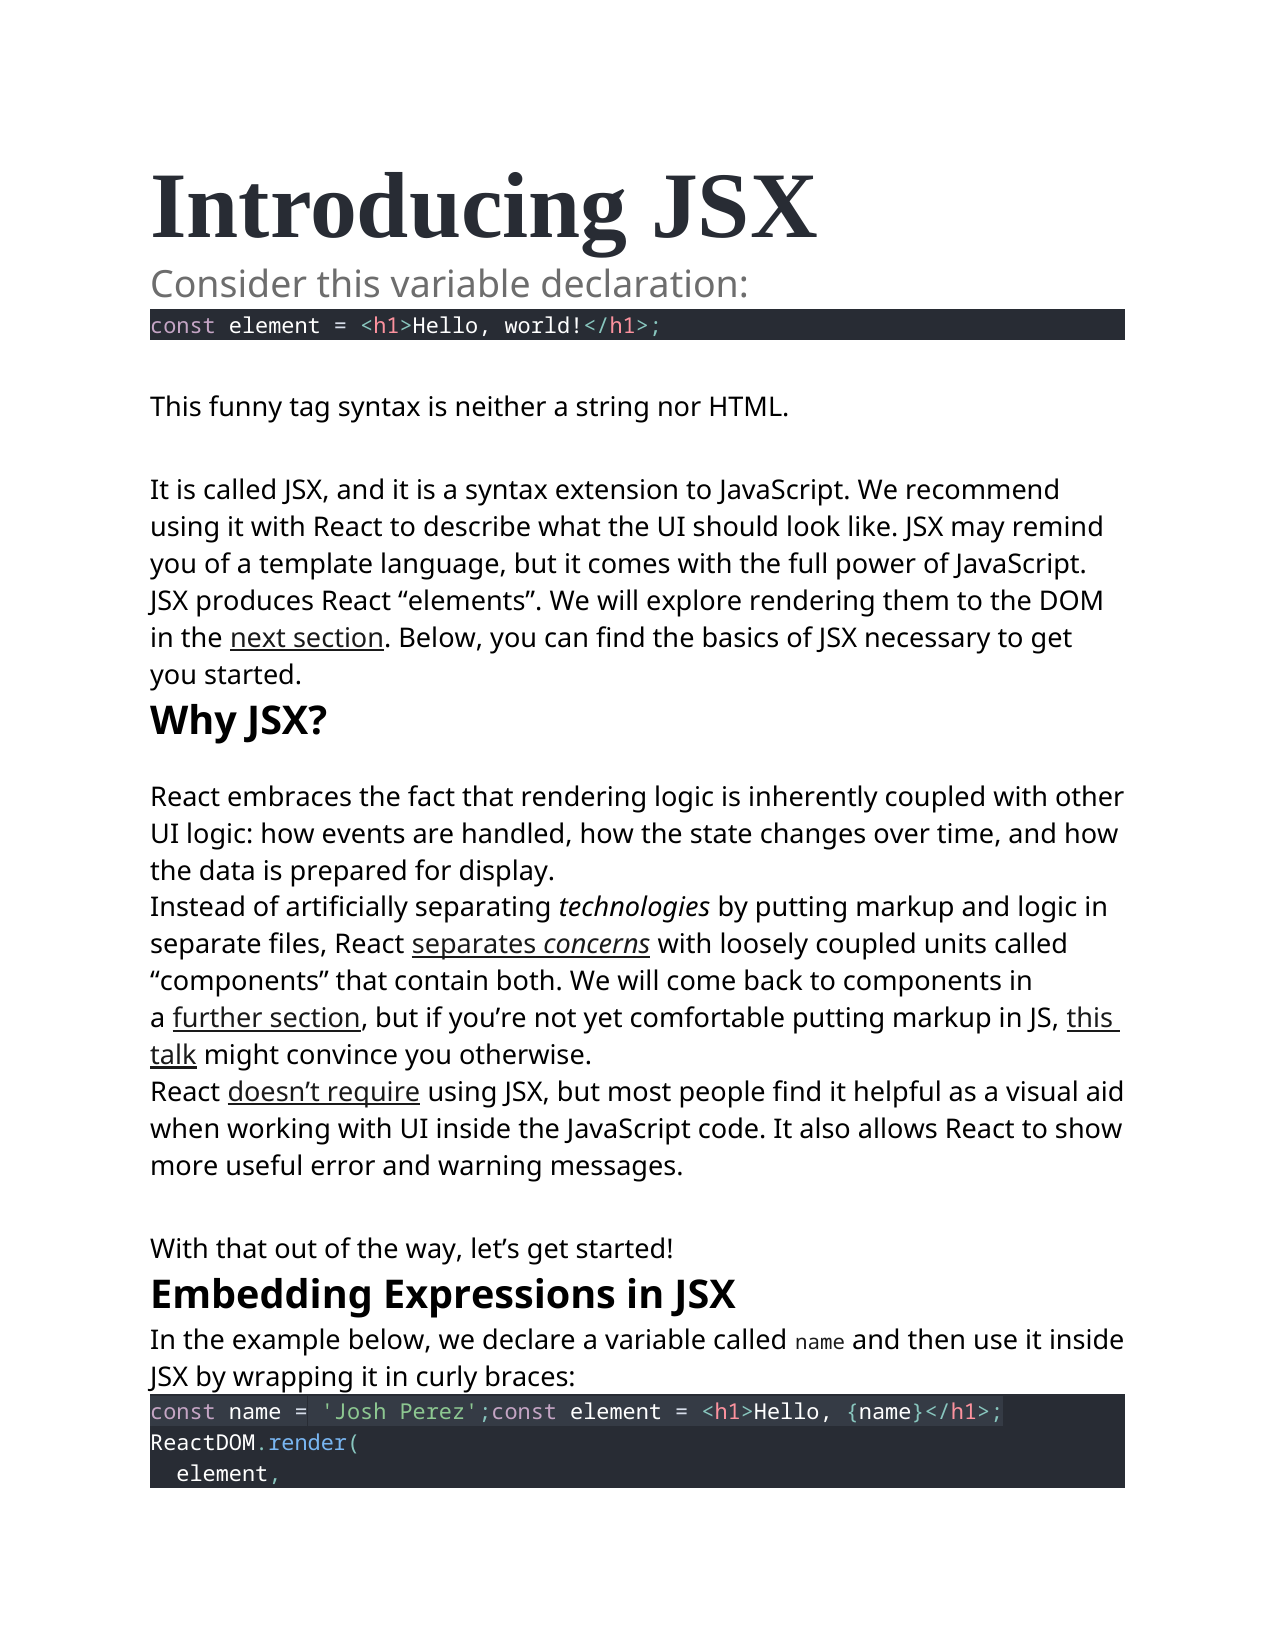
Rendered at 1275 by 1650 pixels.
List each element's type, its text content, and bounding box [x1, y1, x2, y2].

text Consider this variable declaration: [150, 258, 1125, 309]
text React embraces the fact that rendering logic is inherently coupled with other UI logic: how events are handled, how the state changes over time, and how the data is prepared for display. [150, 777, 1125, 888]
text element, [150, 1457, 1125, 1488]
text const name = 'Josh Perez';const element = <h1>Hello, {name}</h1>; [150, 1394, 1125, 1426]
text React doesn’t require using JSX, but most people find it helpful as a visual aid when working with UI inside the JavaScript code. It also allows React to show more useful error and warning messages. [150, 1072, 1125, 1183]
subtitle Introducing JSX [150, 150, 1125, 258]
text const element = <h1>Hello, world!</h1>; [150, 309, 1125, 340]
text In the example below, we declare a variable called name and then use it inside JSX by wrapping it in curly braces: [150, 1321, 1125, 1394]
text With that out of the way, let’s get started! [150, 1230, 1125, 1267]
text It is called JSX, and it is a syntax extension to JavaScript. We recommend using it with React to describe what the UI should look like. JSX may remind you of a template language, but it comes with the full power of JavaScript. [150, 471, 1125, 581]
text Instead of artificially separating technologies by putting markup and logic in separate files, React separates concerns with loosely coupled units called “components” that contain both. We will come back to components in a further section, but if you’re not yet comfortable putting markup in JS, this talk might convince you otherwise. [150, 888, 1125, 1072]
subtitle Embedding Expressions in JSX [150, 1267, 1125, 1321]
text This funny tag syntax is neither a string nor HTML. [150, 387, 1125, 424]
subtitle Why JSX? [150, 692, 1125, 746]
text JSX produces React “elements”. We will explore rendering them to the DOM in the next section. Below, you can find the basics of JSX necessary to get you started. [150, 581, 1125, 692]
text ReactDOM.render( [150, 1426, 1125, 1457]
